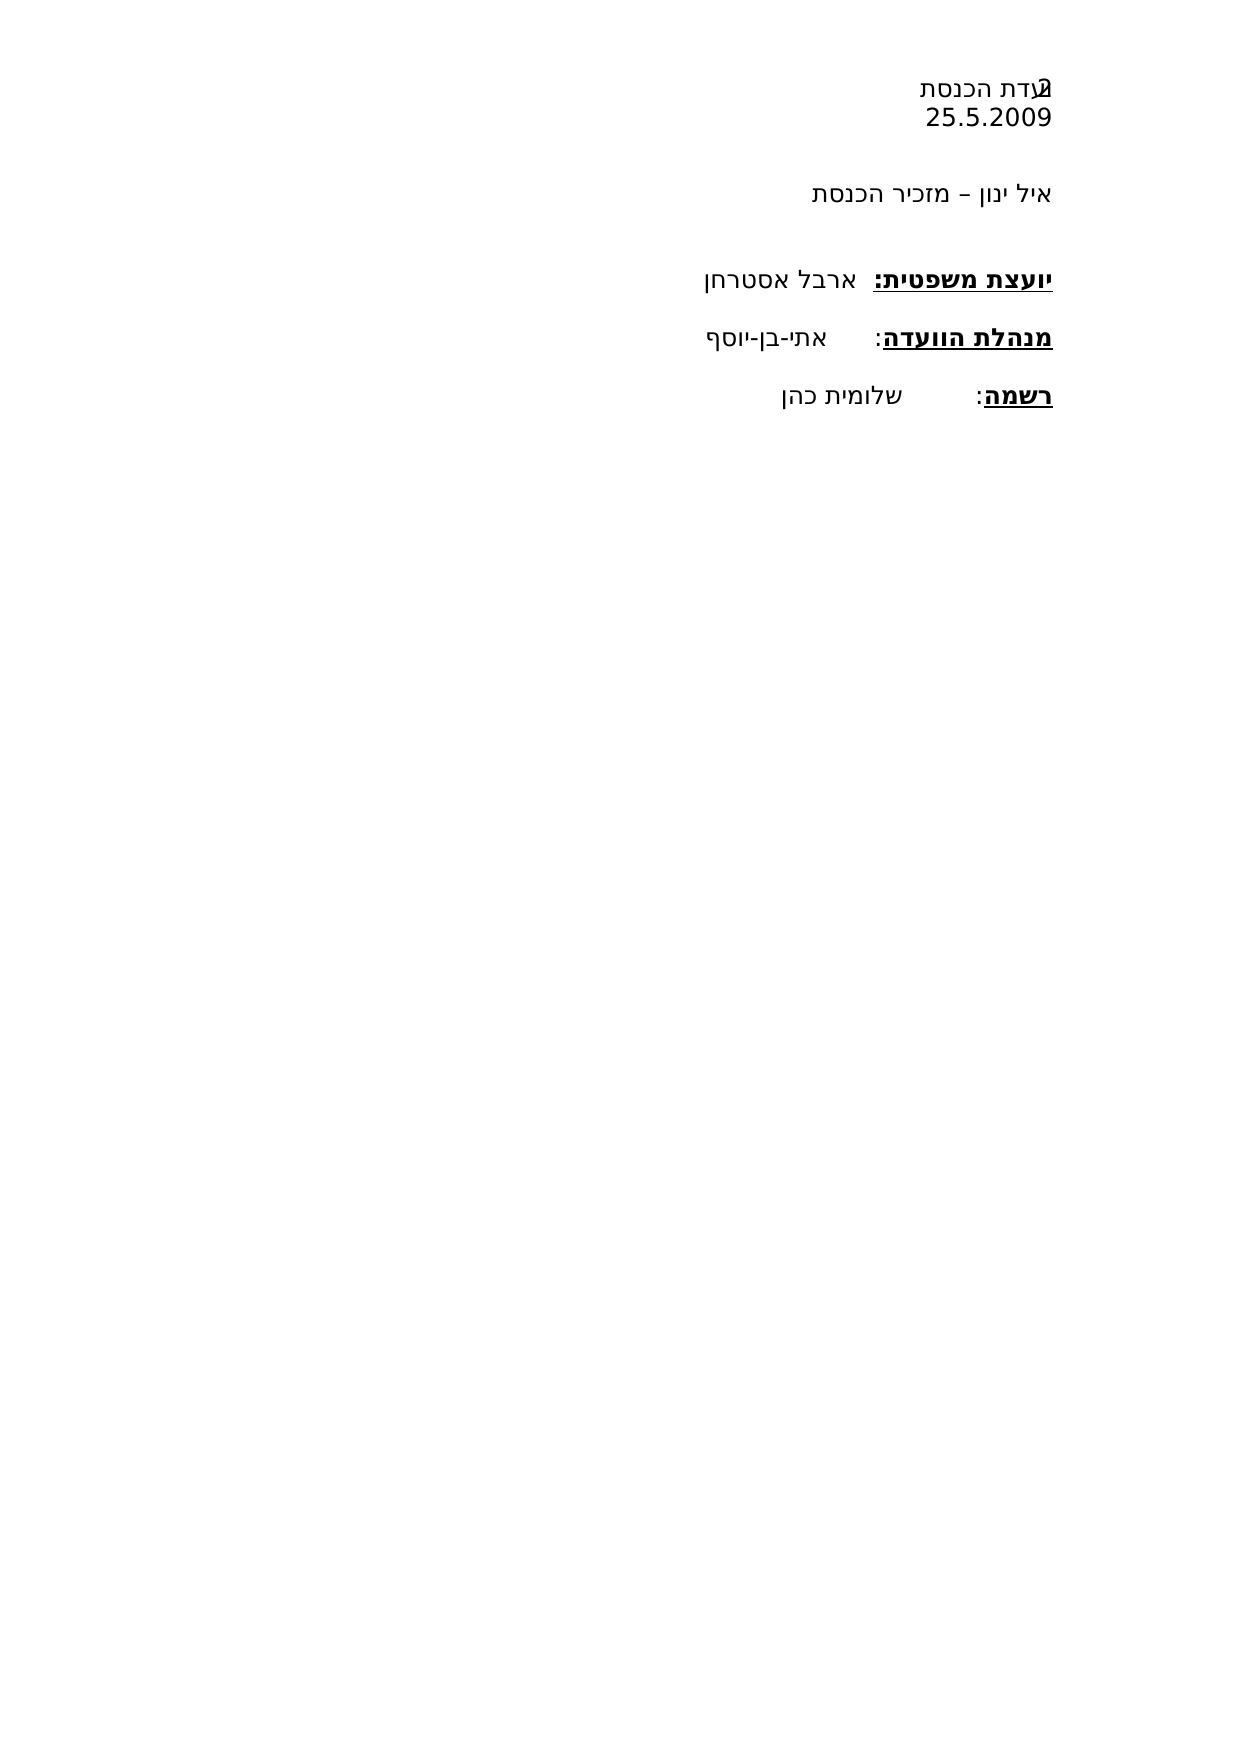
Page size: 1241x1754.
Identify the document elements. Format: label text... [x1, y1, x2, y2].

text יועצת משפטית: ארבל אסטרחן [187, 265, 1053, 294]
text איל ינון – מזכיר הכנסת [187, 179, 1053, 208]
text מנהלת הוועדה: אתי-בן-יוסף [187, 323, 1053, 352]
text רשמה: שלומית כהן [187, 381, 1053, 410]
